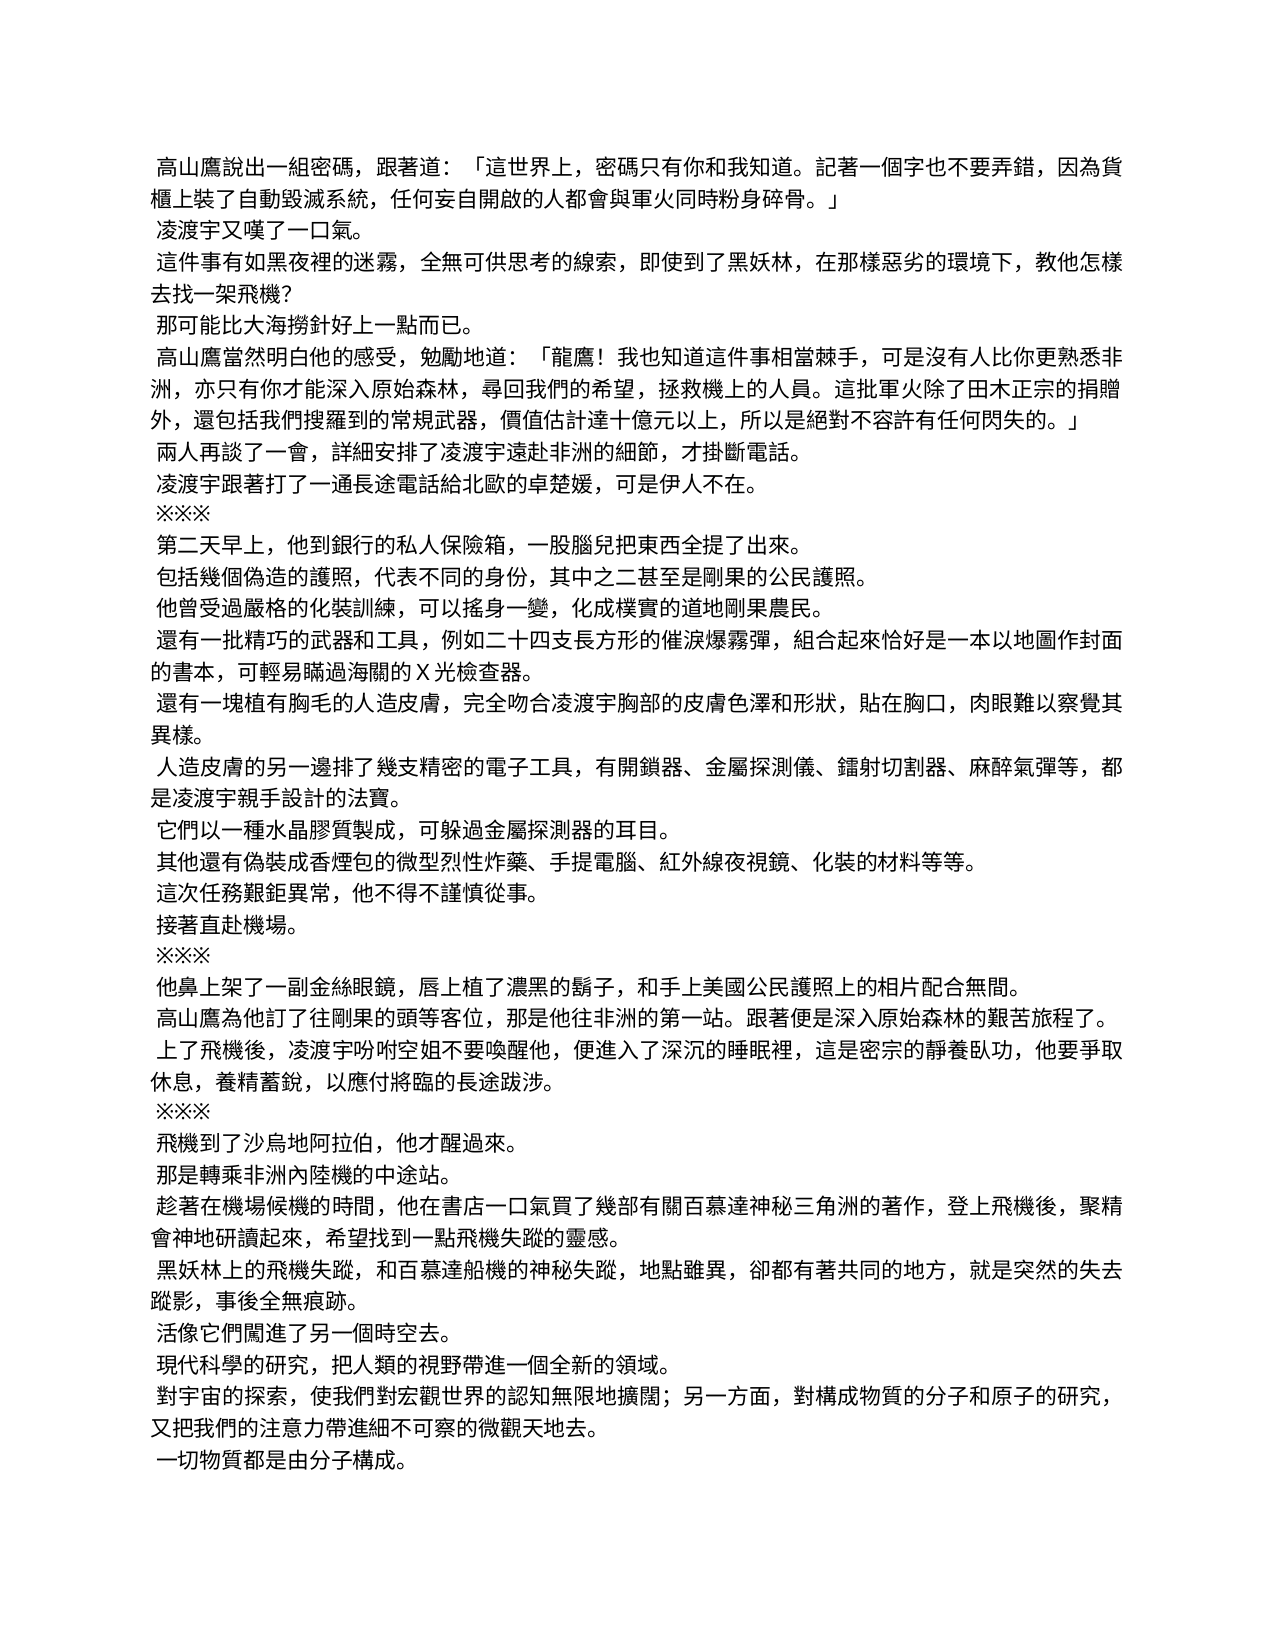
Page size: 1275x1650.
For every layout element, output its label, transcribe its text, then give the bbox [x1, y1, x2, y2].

text 一切物質都是由分子構成。 [150, 1443, 1125, 1474]
text ※※※ [150, 940, 1125, 969]
text 凌渡宇跟著打了一通長途電話給北歐的卓楚媛，可是伊人不在。 [150, 467, 1125, 498]
text ※※※ [150, 498, 1125, 528]
text 那可能比大海撈針好上一點而已。 [150, 308, 1125, 340]
text 其他還有偽裝成香煙包的微型烈性炸藥、手提電腦、紅外線夜視鏡、化裝的材料等等。 [150, 845, 1125, 876]
text 包括幾個偽造的護照，代表不同的身份，其中之二甚至是剛果的公民護照。 [150, 560, 1125, 591]
text 它們以一種水晶膠質製成，可躲過金屬探測器的耳目。 [150, 813, 1125, 845]
text 那是轉乘非洲內陸機的中途站。 [150, 1158, 1125, 1189]
text 他鼻上架了一副金絲眼鏡，唇上植了濃黑的鬍子，和手上美國公民護照上的相片配合無間。 [150, 969, 1125, 1001]
text 兩人再談了一會，詳細安排了凌渡宇遠赴非洲的細節，才掛斷電話。 [150, 435, 1125, 467]
text 第二天早上，他到銀行的私人保險箱，一股腦兒把東西全提了出來。 [150, 528, 1125, 560]
text 飛機到了沙烏地阿拉伯，他才醒過來。 [150, 1126, 1125, 1158]
text 趁著在機場候機的時間，他在書店一口氣買了幾部有關百慕達神秘三角洲的著作，登上飛機後，聚精會神地研讀起來，希望找到一點飛機失蹤的靈感。 [150, 1189, 1125, 1253]
text 上了飛機後，凌渡宇吩咐空姐不要喚醒他，便進入了深沉的睡眠裡，這是密宗的靜養臥功，他要爭取休息，養精蓄銳，以應付將臨的長途跋涉。 [150, 1033, 1125, 1096]
text ※※※ [150, 1096, 1125, 1126]
text 還有一塊植有胸毛的人造皮膚，完全吻合凌渡宇胸部的皮膚色澤和形狀，貼在胸口，肉眼難以察覺其異樣。 [150, 686, 1125, 750]
text 現代科學的研究，把人類的視野帶進一個全新的領域。 [150, 1348, 1125, 1379]
text 人造皮膚的另一邊排了幾支精密的電子工具，有開鎖器、金屬探測儀、鐳射切割器、麻醉氣彈等，都是凌渡宇親手設計的法寶。 [150, 750, 1125, 813]
text 高山鷹為他訂了往剛果的頭等客位，那是他往非洲的第一站。跟著便是深入原始森林的艱苦旅程了。 [150, 1001, 1125, 1033]
text 高山鷹當然明白他的感受，勉勵地道：「龍鷹！我也知道這件事相當棘手，可是沒有人比你更熟悉非洲，亦只有你才能深入原始森林，尋回我們的希望，拯救機上的人員。這批軍火除了田木正宗的捐贈外，還包括我們搜羅到的常規武器，價值估計達十億元以上，所以是絕對不容許有任何閃失的。」 [150, 340, 1125, 435]
text 對宇宙的探索，使我們對宏觀世界的認知無限地擴闊；另一方面，對構成物質的分子和原子的研究，又把我們的注意力帶進細不可察的微觀天地去。 [150, 1379, 1125, 1443]
text 活像它們闖進了另一個時空去。 [150, 1316, 1125, 1348]
text 接著直赴機場。 [150, 908, 1125, 940]
text 凌渡宇又嘆了一口氣。 [150, 213, 1125, 245]
text 這件事有如黑夜裡的迷霧，全無可供思考的線索，即使到了黑妖林，在那樣惡劣的環境下，教他怎樣去找一架飛機？ [150, 245, 1125, 308]
text 還有一批精巧的武器和工具，例如二十四支長方形的催淚爆霧彈，組合起來恰好是一本以地圖作封面的書本，可輕易瞞過海關的Ｘ光檢查器。 [150, 623, 1125, 686]
text 這次任務艱鉅異常，他不得不謹慎從事。 [150, 876, 1125, 908]
text 他曾受過嚴格的化裝訓練，可以搖身一變，化成樸實的道地剛果農民。 [150, 591, 1125, 623]
text 黑妖林上的飛機失蹤，和百慕達船機的神秘失蹤，地點雖異，卻都有著共同的地方，就是突然的失去蹤影，事後全無痕跡。 [150, 1253, 1125, 1316]
text 高山鷹說出一組密碼，跟著道：「這世界上，密碼只有你和我知道。記著一個字也不要弄錯，因為貨櫃上裝了自動毀滅系統，任何妄自開啟的人都會與軍火同時粉身碎骨。」 [150, 150, 1125, 213]
